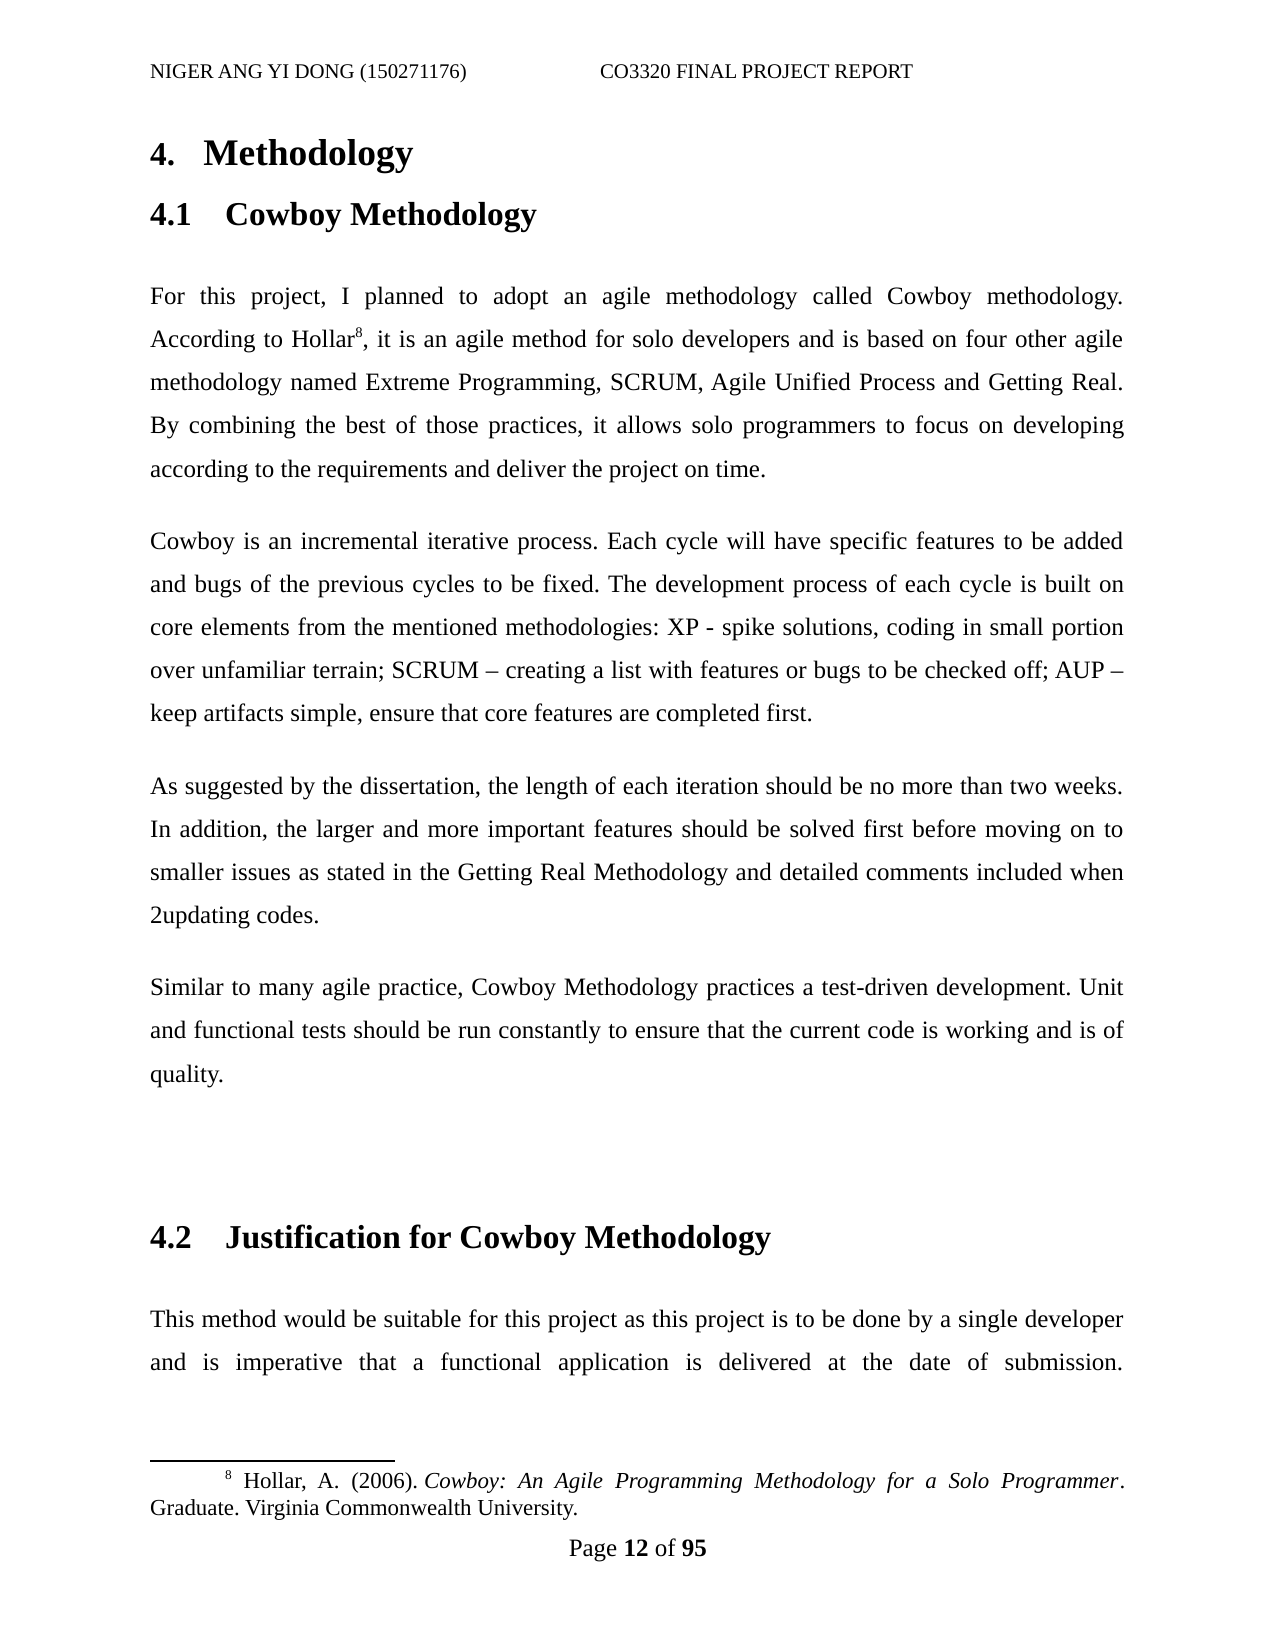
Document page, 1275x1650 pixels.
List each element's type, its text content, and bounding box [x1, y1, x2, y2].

subtitle Cowboy Methodology [150, 194, 1125, 233]
subtitle Justification for Cowboy Methodology [150, 1217, 1125, 1256]
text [150, 1304, 1125, 1376]
text As suggested by the dissertation, the length of each iteration should be no more than two weeks. In addition, the larger and more important features should be solved first before moving on to smaller issues as stated in the Getting Real Methodology and detailed comments included when 2updating codes. [150, 771, 1125, 929]
subtitle Methodology [150, 130, 1125, 173]
text For this project, I planned to adopt an agile methodology called Cowboy methodology. According to Hollar, it is an agile method for solo developers and is based on four other agile methodology named Extreme Programming, SCRUM, Agile Unified Process and Getting Real. By combining the best of those practices, it allows solo programmers to focus on developing according to the requirements and deliver the project on time. [150, 281, 1125, 482]
text Cowboy is an incremental iterative process. Each cycle will have specific features to be added and bugs of the previous cycles to be fixed. The development process of each cycle is built on core elements from the mentioned methodologies: XP - spike solutions, coding in small portion over unfamiliar terrain; SCRUM – creating a list with features or bugs to be checked off; AUP – keep artifacts simple, ensure that core features are completed first. [150, 526, 1125, 727]
text Similar to many agile practice, Cowboy Methodology practices a test-driven development. Unit and functional tests should be run constantly to ensure that the current code is working and is of quality. [150, 972, 1125, 1087]
